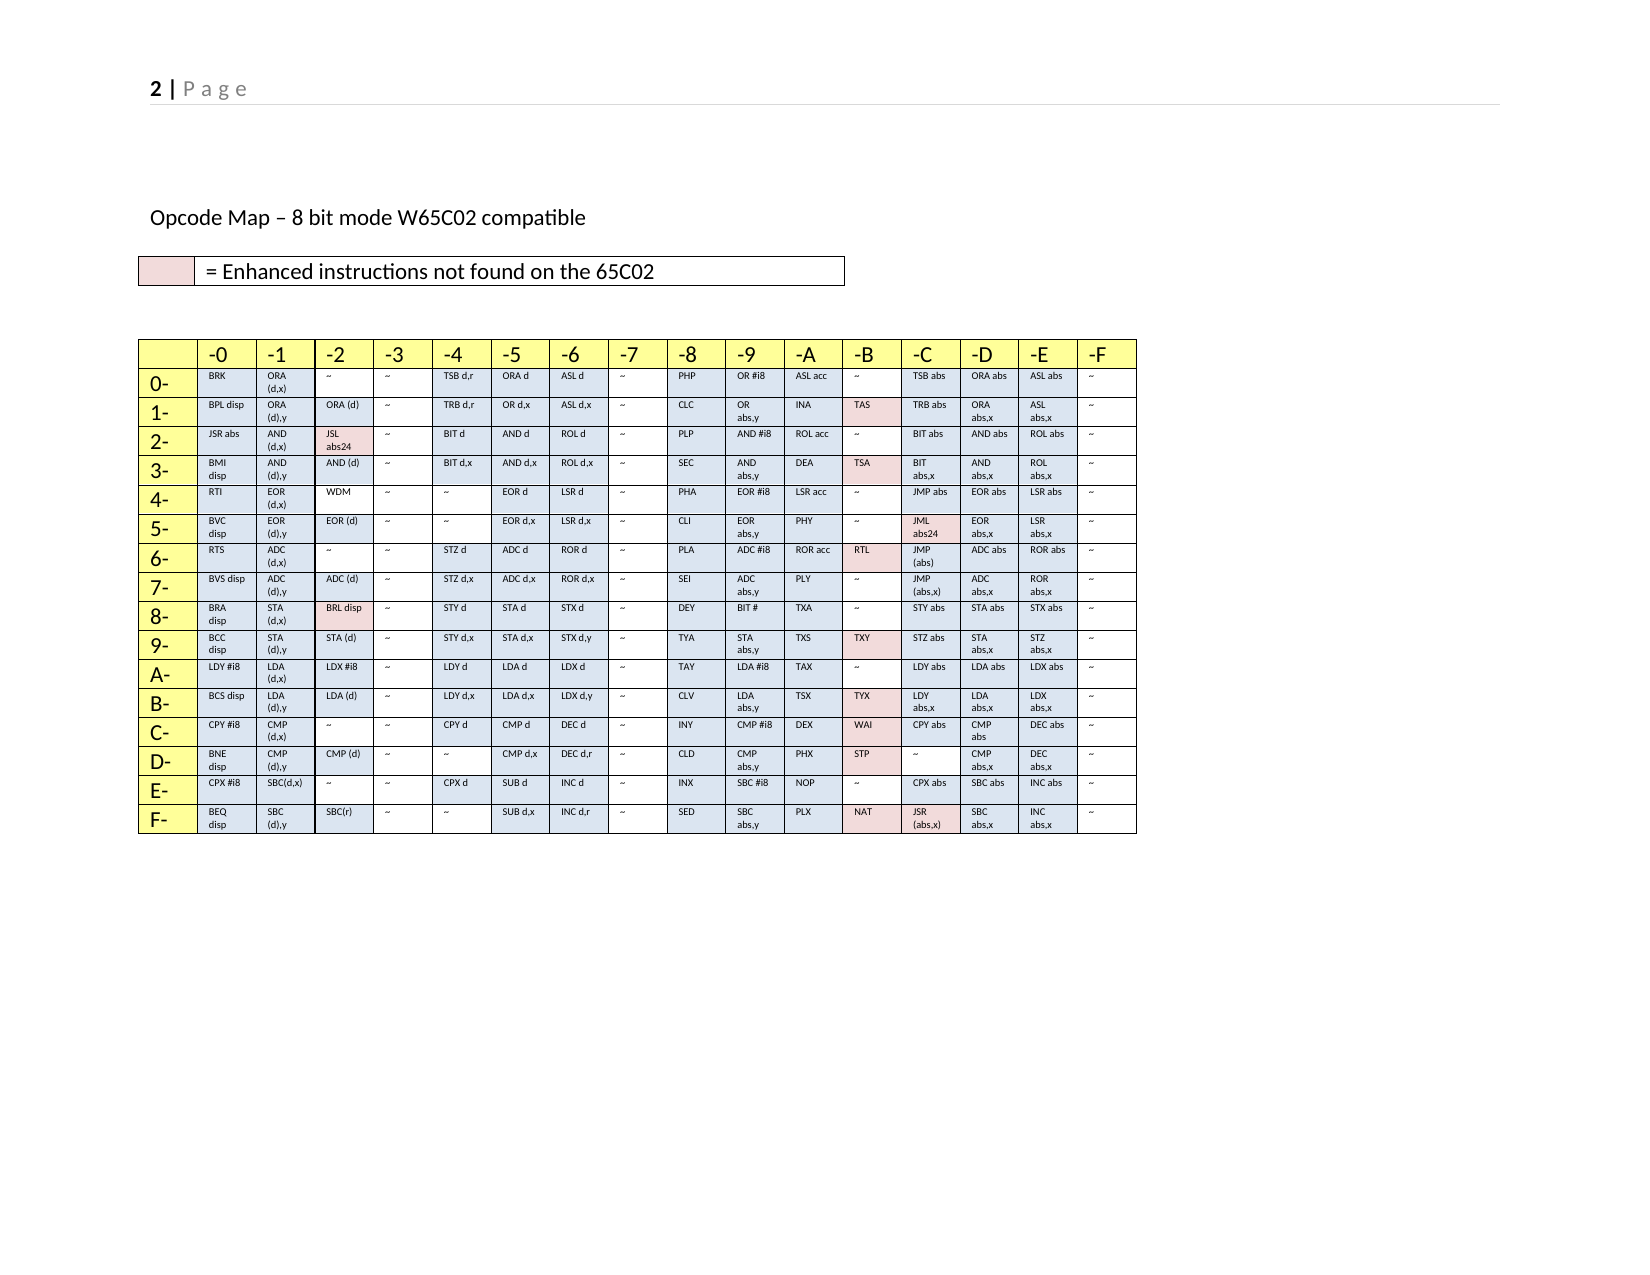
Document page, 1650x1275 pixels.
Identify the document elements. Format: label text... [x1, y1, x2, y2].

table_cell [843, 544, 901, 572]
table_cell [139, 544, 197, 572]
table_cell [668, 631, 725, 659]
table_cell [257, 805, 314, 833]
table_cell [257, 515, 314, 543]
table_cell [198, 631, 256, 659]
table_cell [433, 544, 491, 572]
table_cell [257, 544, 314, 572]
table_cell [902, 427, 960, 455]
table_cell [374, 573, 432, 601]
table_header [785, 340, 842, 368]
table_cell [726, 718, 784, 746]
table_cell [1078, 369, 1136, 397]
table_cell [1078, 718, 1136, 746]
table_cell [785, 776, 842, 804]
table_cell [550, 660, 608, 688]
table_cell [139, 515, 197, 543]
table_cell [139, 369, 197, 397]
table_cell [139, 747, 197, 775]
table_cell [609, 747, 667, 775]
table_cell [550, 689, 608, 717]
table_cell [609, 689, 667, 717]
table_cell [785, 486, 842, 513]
text Opcode Map – 8 bit mode W65C02 compatible [150, 203, 1500, 231]
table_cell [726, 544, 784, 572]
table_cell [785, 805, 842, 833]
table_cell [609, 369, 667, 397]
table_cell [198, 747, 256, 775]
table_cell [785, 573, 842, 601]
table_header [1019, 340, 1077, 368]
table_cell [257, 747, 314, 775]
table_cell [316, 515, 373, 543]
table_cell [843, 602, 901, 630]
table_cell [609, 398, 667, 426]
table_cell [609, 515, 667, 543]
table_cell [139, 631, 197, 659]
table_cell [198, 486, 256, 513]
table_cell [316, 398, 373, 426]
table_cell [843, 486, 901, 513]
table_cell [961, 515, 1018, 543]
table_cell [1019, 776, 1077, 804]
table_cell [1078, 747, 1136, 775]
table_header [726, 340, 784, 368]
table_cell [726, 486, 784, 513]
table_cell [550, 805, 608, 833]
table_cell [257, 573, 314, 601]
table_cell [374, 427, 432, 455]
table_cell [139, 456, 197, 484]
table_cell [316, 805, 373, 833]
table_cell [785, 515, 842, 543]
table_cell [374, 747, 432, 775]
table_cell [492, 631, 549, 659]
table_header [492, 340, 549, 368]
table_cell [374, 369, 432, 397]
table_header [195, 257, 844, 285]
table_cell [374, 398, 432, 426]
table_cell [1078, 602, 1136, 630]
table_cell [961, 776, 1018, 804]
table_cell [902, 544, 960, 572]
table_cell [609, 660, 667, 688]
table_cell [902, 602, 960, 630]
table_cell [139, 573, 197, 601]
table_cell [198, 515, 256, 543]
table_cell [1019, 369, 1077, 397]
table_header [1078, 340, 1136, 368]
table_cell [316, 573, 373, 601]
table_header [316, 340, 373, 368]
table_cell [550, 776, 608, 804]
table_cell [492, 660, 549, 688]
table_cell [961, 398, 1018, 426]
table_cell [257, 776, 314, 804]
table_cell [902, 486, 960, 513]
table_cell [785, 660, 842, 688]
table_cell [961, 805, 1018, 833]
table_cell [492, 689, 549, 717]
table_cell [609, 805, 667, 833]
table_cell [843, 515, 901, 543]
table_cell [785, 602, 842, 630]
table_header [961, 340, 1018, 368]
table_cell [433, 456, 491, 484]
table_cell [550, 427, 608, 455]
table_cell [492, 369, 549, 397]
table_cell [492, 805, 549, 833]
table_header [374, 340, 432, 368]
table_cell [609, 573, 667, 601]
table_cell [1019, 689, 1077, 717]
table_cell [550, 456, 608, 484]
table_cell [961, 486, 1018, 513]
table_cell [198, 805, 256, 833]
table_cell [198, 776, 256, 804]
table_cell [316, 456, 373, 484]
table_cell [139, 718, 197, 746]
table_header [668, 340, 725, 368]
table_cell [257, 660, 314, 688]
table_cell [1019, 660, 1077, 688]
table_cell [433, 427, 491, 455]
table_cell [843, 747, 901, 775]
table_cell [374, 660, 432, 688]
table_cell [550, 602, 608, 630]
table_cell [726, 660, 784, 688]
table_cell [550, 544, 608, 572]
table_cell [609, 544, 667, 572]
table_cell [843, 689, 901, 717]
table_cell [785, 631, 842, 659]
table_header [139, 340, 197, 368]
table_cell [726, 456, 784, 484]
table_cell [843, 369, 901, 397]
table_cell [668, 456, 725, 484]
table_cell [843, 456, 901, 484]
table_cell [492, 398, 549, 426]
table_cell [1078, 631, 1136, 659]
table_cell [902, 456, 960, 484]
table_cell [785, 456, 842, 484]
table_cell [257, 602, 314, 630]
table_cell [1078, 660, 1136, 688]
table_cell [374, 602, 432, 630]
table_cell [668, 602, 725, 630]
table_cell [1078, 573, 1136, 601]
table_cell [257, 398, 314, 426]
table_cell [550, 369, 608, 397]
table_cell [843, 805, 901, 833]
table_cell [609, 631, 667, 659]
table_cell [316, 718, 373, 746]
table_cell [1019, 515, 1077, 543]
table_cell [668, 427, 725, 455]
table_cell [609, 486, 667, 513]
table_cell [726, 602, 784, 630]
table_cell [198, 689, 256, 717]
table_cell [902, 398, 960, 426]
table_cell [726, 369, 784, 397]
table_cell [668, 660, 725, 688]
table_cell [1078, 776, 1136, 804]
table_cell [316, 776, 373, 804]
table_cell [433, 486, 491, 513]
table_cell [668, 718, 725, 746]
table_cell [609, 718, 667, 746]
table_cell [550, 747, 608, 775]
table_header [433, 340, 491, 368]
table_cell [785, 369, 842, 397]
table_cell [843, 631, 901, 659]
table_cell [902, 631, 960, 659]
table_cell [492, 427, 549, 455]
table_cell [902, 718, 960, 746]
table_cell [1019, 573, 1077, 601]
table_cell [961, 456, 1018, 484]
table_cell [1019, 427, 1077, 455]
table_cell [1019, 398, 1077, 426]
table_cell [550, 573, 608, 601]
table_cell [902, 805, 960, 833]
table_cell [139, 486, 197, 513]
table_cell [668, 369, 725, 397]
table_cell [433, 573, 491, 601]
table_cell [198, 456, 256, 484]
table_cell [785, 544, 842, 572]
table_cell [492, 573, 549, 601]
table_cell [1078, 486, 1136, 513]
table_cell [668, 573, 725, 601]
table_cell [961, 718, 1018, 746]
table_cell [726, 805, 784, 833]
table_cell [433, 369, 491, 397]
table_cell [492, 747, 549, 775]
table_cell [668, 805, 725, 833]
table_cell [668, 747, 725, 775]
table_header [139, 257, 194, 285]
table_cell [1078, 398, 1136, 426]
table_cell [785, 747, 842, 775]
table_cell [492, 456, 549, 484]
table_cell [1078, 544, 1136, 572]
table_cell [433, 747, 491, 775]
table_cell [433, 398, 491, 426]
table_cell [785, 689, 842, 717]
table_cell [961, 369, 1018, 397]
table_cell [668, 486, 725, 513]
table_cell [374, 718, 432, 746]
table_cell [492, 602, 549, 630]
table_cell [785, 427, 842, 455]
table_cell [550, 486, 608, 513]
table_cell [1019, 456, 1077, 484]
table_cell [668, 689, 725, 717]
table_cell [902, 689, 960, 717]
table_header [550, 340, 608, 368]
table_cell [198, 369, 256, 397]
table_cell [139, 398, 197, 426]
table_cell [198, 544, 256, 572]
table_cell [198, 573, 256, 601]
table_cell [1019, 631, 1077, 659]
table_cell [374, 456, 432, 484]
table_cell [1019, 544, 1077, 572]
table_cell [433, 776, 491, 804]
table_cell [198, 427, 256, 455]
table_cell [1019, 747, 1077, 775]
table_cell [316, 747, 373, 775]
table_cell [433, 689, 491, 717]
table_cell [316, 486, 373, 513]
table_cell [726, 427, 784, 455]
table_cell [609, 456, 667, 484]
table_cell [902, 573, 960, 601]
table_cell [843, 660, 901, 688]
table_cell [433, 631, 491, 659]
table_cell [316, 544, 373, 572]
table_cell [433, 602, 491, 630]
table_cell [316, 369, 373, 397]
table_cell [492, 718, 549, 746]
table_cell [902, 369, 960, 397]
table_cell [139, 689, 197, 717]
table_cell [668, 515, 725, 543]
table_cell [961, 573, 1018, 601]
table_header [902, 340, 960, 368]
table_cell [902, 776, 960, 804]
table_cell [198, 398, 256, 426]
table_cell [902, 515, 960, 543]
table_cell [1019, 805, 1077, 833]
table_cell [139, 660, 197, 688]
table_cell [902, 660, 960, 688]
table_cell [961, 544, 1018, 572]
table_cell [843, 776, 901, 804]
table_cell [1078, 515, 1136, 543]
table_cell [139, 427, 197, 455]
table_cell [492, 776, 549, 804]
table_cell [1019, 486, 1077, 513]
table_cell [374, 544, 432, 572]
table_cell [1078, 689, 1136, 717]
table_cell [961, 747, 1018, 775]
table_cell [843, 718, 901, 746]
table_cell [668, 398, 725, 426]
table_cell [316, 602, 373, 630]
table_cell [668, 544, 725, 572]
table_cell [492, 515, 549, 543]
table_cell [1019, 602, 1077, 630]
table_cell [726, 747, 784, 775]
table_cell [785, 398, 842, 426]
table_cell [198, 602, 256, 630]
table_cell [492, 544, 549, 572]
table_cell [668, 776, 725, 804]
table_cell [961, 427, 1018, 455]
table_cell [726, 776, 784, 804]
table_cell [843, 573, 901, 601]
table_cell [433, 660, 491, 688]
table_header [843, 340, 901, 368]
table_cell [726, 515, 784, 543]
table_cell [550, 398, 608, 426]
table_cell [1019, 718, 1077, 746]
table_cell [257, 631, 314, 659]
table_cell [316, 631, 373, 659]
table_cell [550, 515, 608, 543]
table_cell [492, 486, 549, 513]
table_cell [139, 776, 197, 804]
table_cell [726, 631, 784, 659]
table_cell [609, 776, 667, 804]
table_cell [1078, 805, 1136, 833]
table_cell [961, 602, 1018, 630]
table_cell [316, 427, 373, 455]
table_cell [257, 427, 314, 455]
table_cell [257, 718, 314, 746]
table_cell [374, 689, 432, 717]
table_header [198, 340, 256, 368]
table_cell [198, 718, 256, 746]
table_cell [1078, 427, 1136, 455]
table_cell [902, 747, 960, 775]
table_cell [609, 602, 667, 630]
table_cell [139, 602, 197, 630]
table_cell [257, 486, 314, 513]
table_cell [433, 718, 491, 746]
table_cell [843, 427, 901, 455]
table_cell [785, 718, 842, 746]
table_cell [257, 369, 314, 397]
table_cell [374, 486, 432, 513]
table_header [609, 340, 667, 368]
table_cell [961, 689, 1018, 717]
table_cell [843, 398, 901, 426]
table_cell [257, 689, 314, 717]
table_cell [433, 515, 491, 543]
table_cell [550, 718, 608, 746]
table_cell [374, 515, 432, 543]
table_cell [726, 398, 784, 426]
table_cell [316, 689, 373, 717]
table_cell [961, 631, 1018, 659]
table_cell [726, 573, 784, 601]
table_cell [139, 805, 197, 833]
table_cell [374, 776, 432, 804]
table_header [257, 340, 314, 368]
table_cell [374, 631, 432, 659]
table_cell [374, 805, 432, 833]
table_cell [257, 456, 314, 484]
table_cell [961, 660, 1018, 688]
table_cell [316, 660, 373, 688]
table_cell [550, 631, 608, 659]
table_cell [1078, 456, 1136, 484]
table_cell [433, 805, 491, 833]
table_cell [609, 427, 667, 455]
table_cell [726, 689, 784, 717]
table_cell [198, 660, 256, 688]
